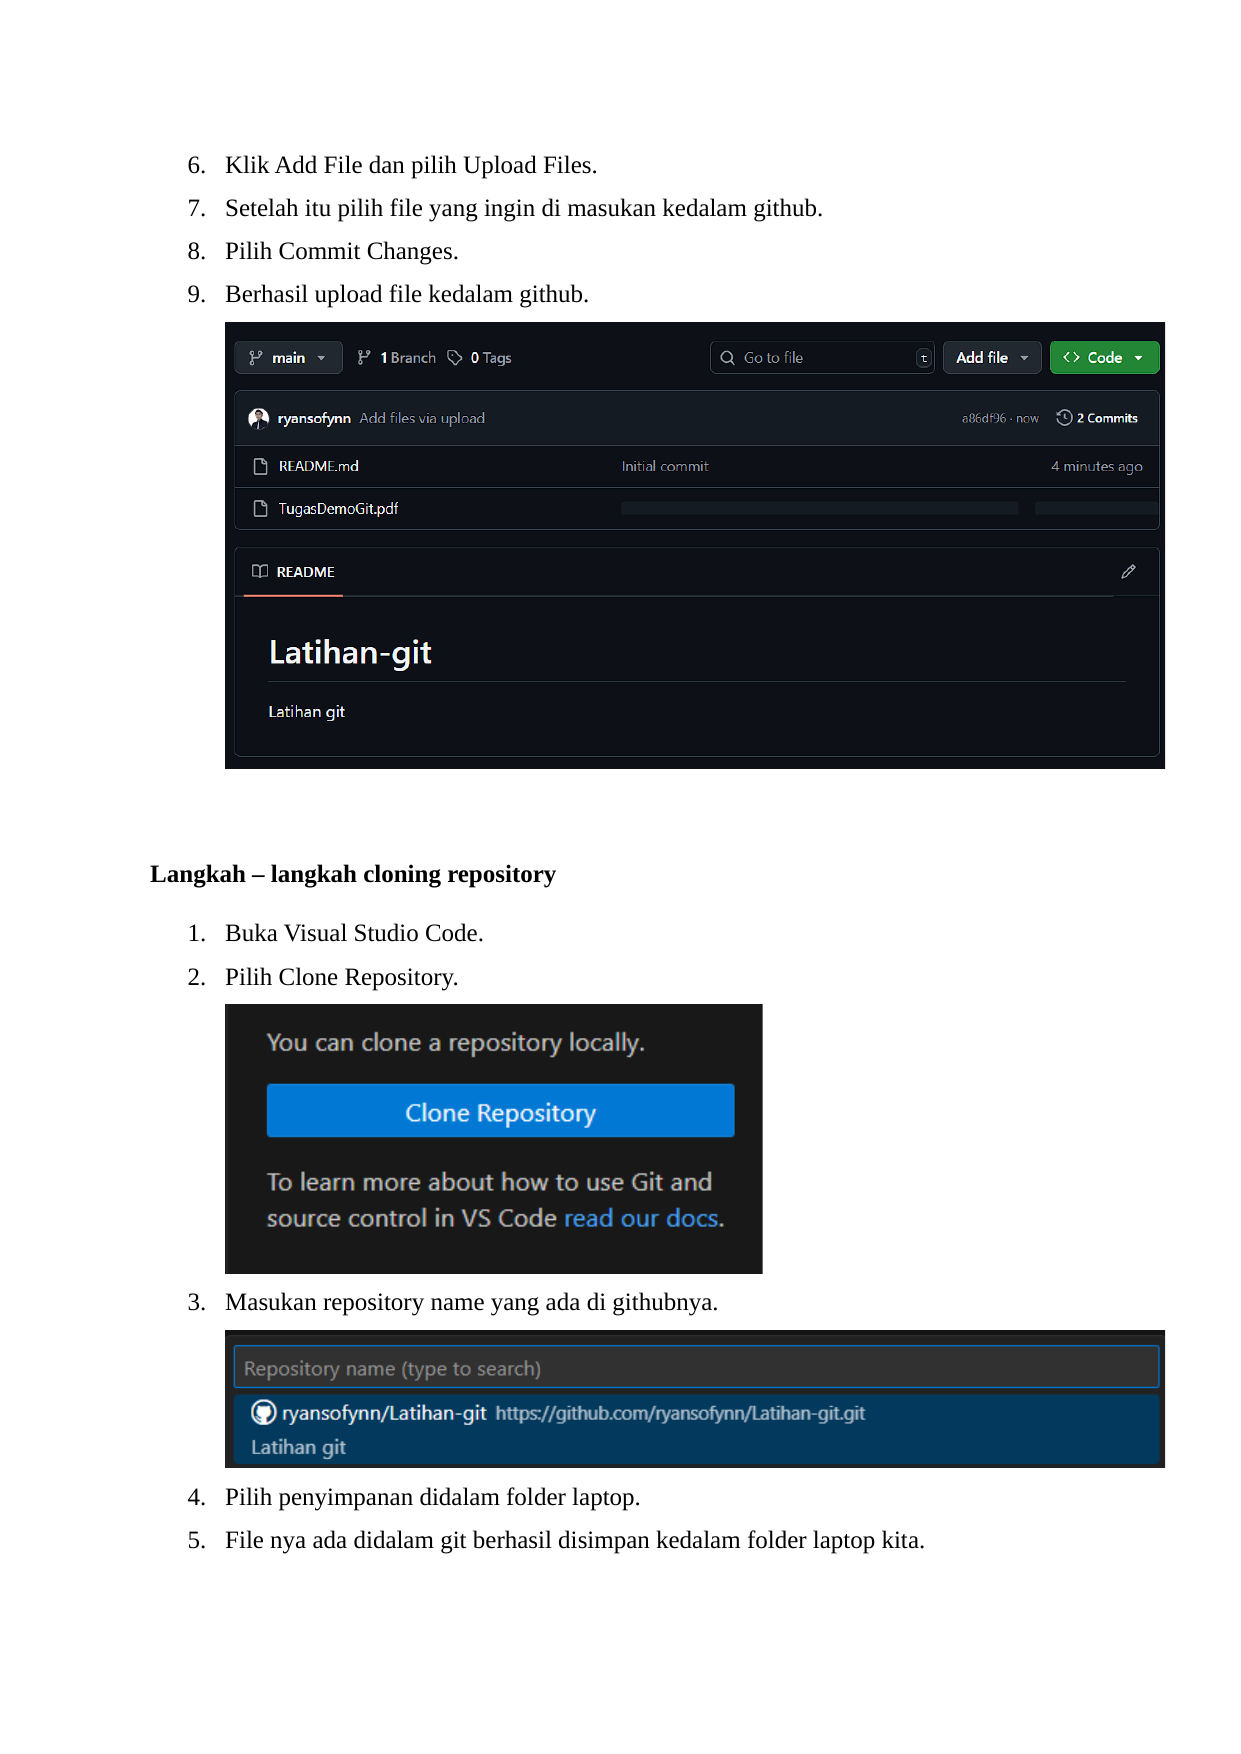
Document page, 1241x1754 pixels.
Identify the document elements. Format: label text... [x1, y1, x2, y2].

list Pilih Clone Repository. [187, 962, 1090, 990]
picture [225, 322, 1166, 769]
list Setelah itu pilih file yang ingin di masukan kedalam github. [187, 193, 1090, 222]
list Klik Add File dan pilih Upload Files. [187, 150, 1090, 179]
list Masukan repository name yang ada di githubnya. [187, 1287, 1090, 1316]
list Buka Visual Studio Code. [187, 918, 1090, 947]
text Langkah – langkah cloning repository [150, 859, 1090, 887]
picture [225, 1330, 1166, 1468]
list Berhasil upload file kedalam github. [187, 279, 1090, 308]
picture [225, 1004, 763, 1274]
list Pilih Commit Changes. [187, 236, 1090, 265]
list Pilih penyimpanan didalam folder laptop. [187, 1482, 1090, 1510]
list File nya ada didalam git berhasil disimpan kedalam folder laptop kita. [187, 1525, 1090, 1553]
